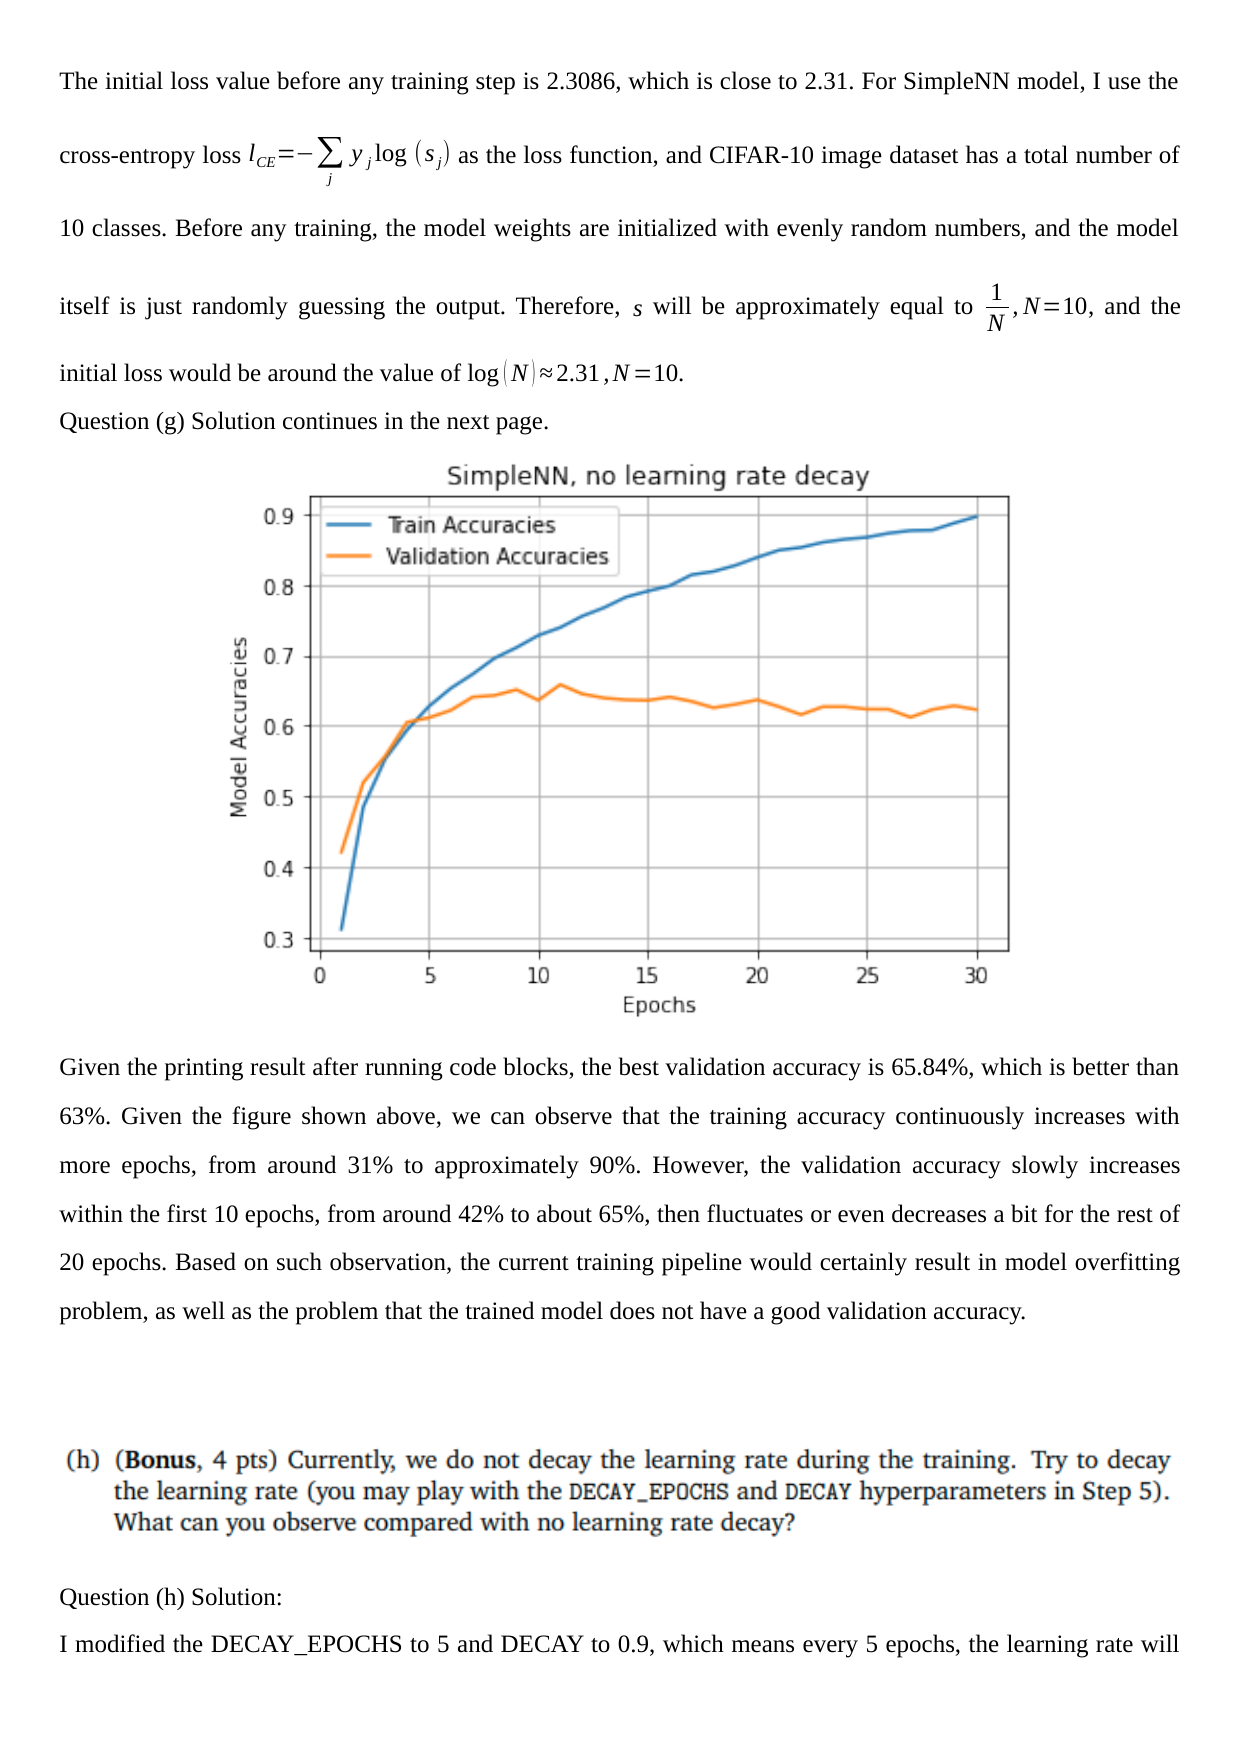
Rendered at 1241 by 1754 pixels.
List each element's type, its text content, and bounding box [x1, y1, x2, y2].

picture [59, 1435, 1182, 1548]
text Question (g) Solution continues in the next page. [59, 404, 1181, 436]
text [59, 1627, 1181, 1659]
text The initial loss value before any training step is 2.3086, which is close to 2.31. For SimpleNN model, I use the cross-entropy loss as the loss function, and CIFAR-10 image dataset has a total number of 10 classes. Before any training, the model weights are initialized with evenly random numbers, and the model itself is just randomly guessing the output. Therefore, will be approximately equal to , and the initial loss would be around the value of . [59, 64, 1181, 389]
text Given the printing result after running code blocks, the best validation accuracy is 65.84%, which is better than 63%. Given the figure shown above, we can observe that the training accuracy continuously increases with more epochs, from around 31% to approximately 90%. However, the validation accuracy slowly increases within the first 10 epochs, from around 42% to about 65%, then fluctuates or even decreases a bit for the rest of 20 epochs. Based on such observation, the current training pipeline would certainly result in model overfitting problem, as well as the problem that the trained model does not have a good validation accuracy. [59, 1051, 1181, 1327]
picture [218, 450, 1023, 1030]
text Question (h) Solution: [59, 1580, 1181, 1612]
